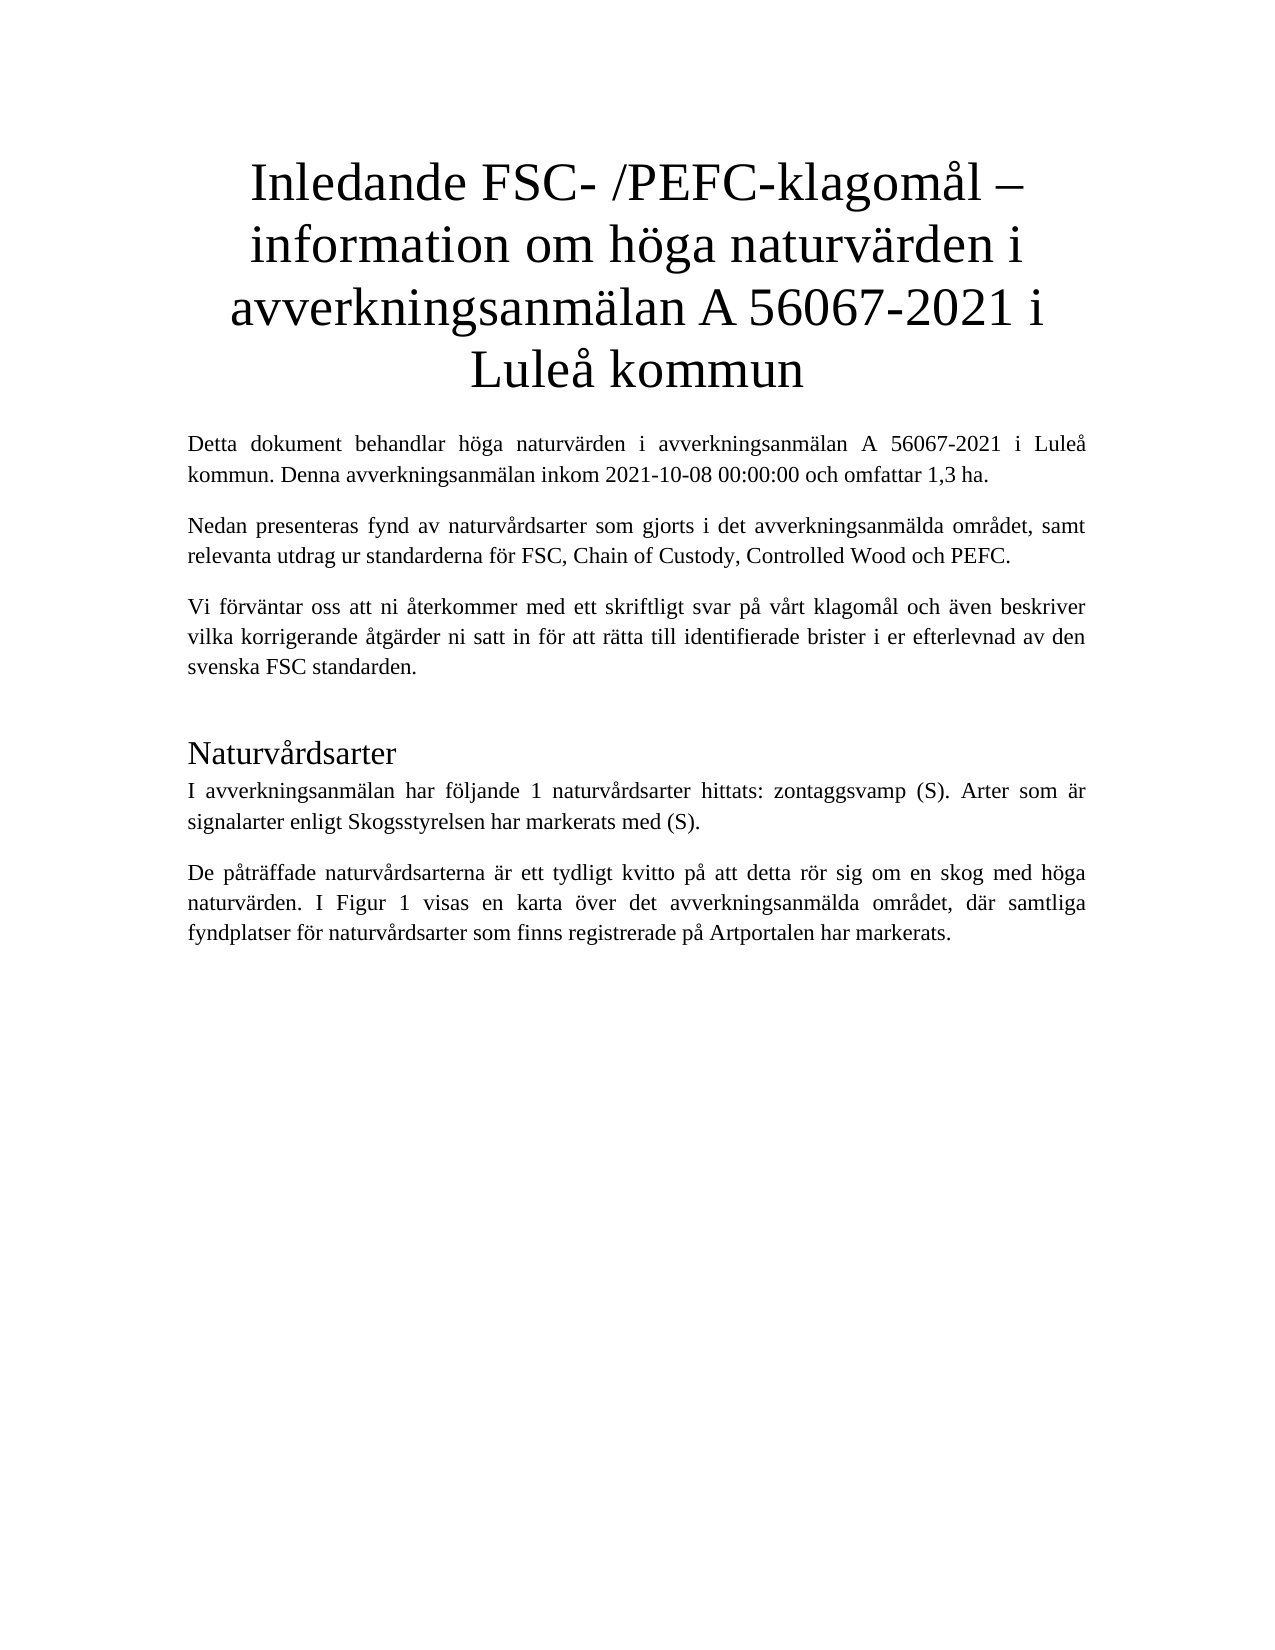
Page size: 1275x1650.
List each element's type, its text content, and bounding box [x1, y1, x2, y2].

text De påträffade naturvårdsarterna är ett tydligt kvitto på att detta rör sig om en skog med höga naturvärden. I Figur 1 visas en karta över det avverkningsanmälda området, där samtliga fyndplatser för naturvårdsarter som finns registrerade på Artportalen har markerats. [187, 859, 1087, 946]
text Vi förväntar oss att ni återkommer med ett skriftligt svar på vårt klagomål och även beskriver vilka korrigerande åtgärder ni satt in för att rätta till identifierade brister i er efterlevnad av den svenska FSC standarden. [187, 593, 1087, 680]
title Inledande FSC- /PEFC-klagomål – information om höga naturvärden i avverkningsanmälan A 56067-2021 i Luleå kommun [187, 150, 1087, 399]
text Detta dokument behandlar höga naturvärden i avverkningsanmälan A 56067-2021 i Luleå kommun. Denna avverkningsanmälan inkom 2021-10-08 00:00:00 och omfattar 1,3 ha. [187, 430, 1087, 487]
subtitle Naturvårdsarter [187, 733, 1087, 772]
text Nedan presenteras fynd av naturvårdsarter som gjorts i det avverkningsanmälda området, samt relevanta utdrag ur standarderna för FSC, Chain of Custody, Controlled Wood och PEFC. [187, 512, 1087, 568]
text I avverkningsanmälan har följande 1 naturvårdsarter hittats: zontaggsvamp (S). Arter som är signalarter enligt Skogsstyrelsen har markerats med (S). [187, 778, 1087, 834]
